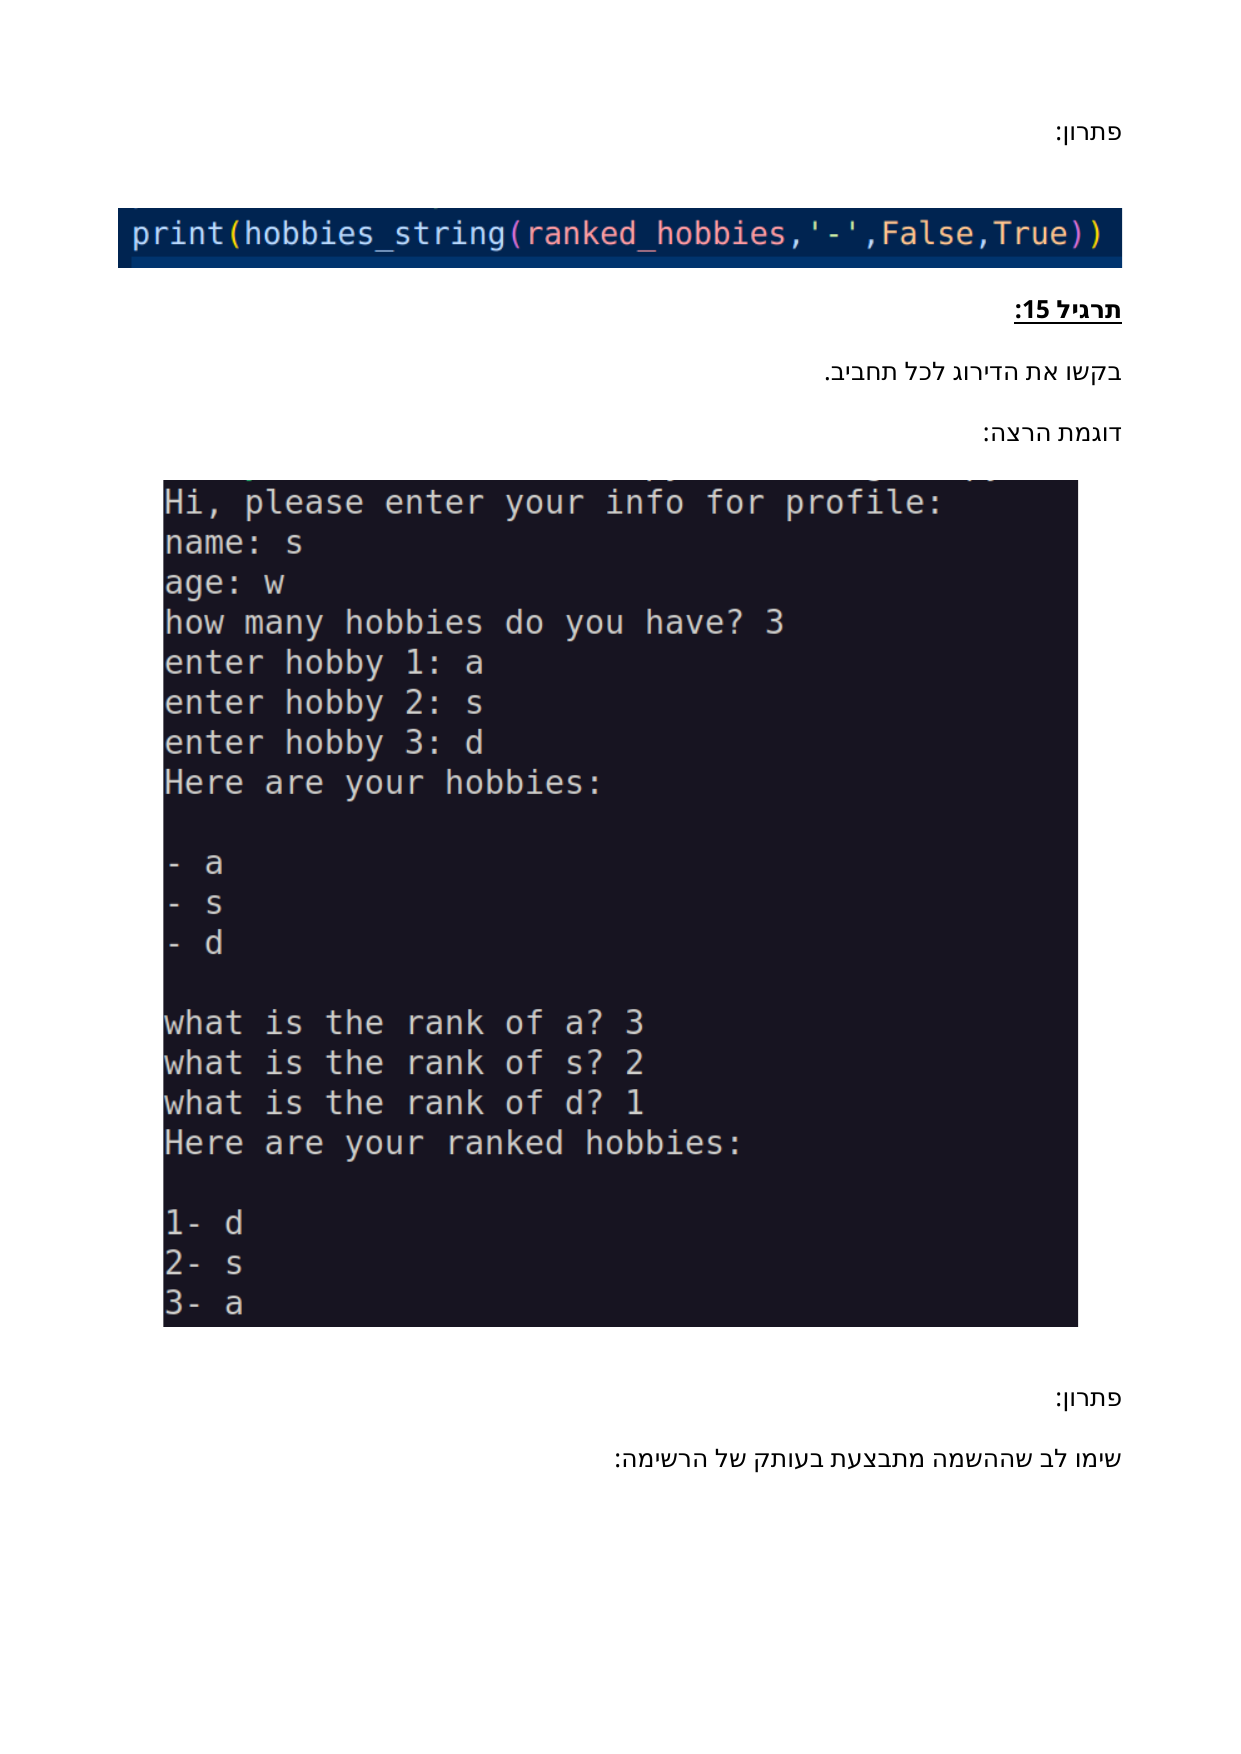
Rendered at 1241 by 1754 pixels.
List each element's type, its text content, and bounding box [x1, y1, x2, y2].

text שימו לב שההשמה מתבצעת בעותק של הרשימה: [118, 1446, 1122, 1478]
text דוגמת הרצה: [118, 419, 1122, 452]
picture [163, 480, 1079, 1327]
picture [118, 208, 1123, 268]
text בקשו את הדירוג לכל תחביב. [118, 358, 1122, 390]
text תרגיל 15: [118, 296, 1122, 329]
text פתרון: [118, 118, 1122, 151]
text פתרון: [118, 1384, 1122, 1417]
